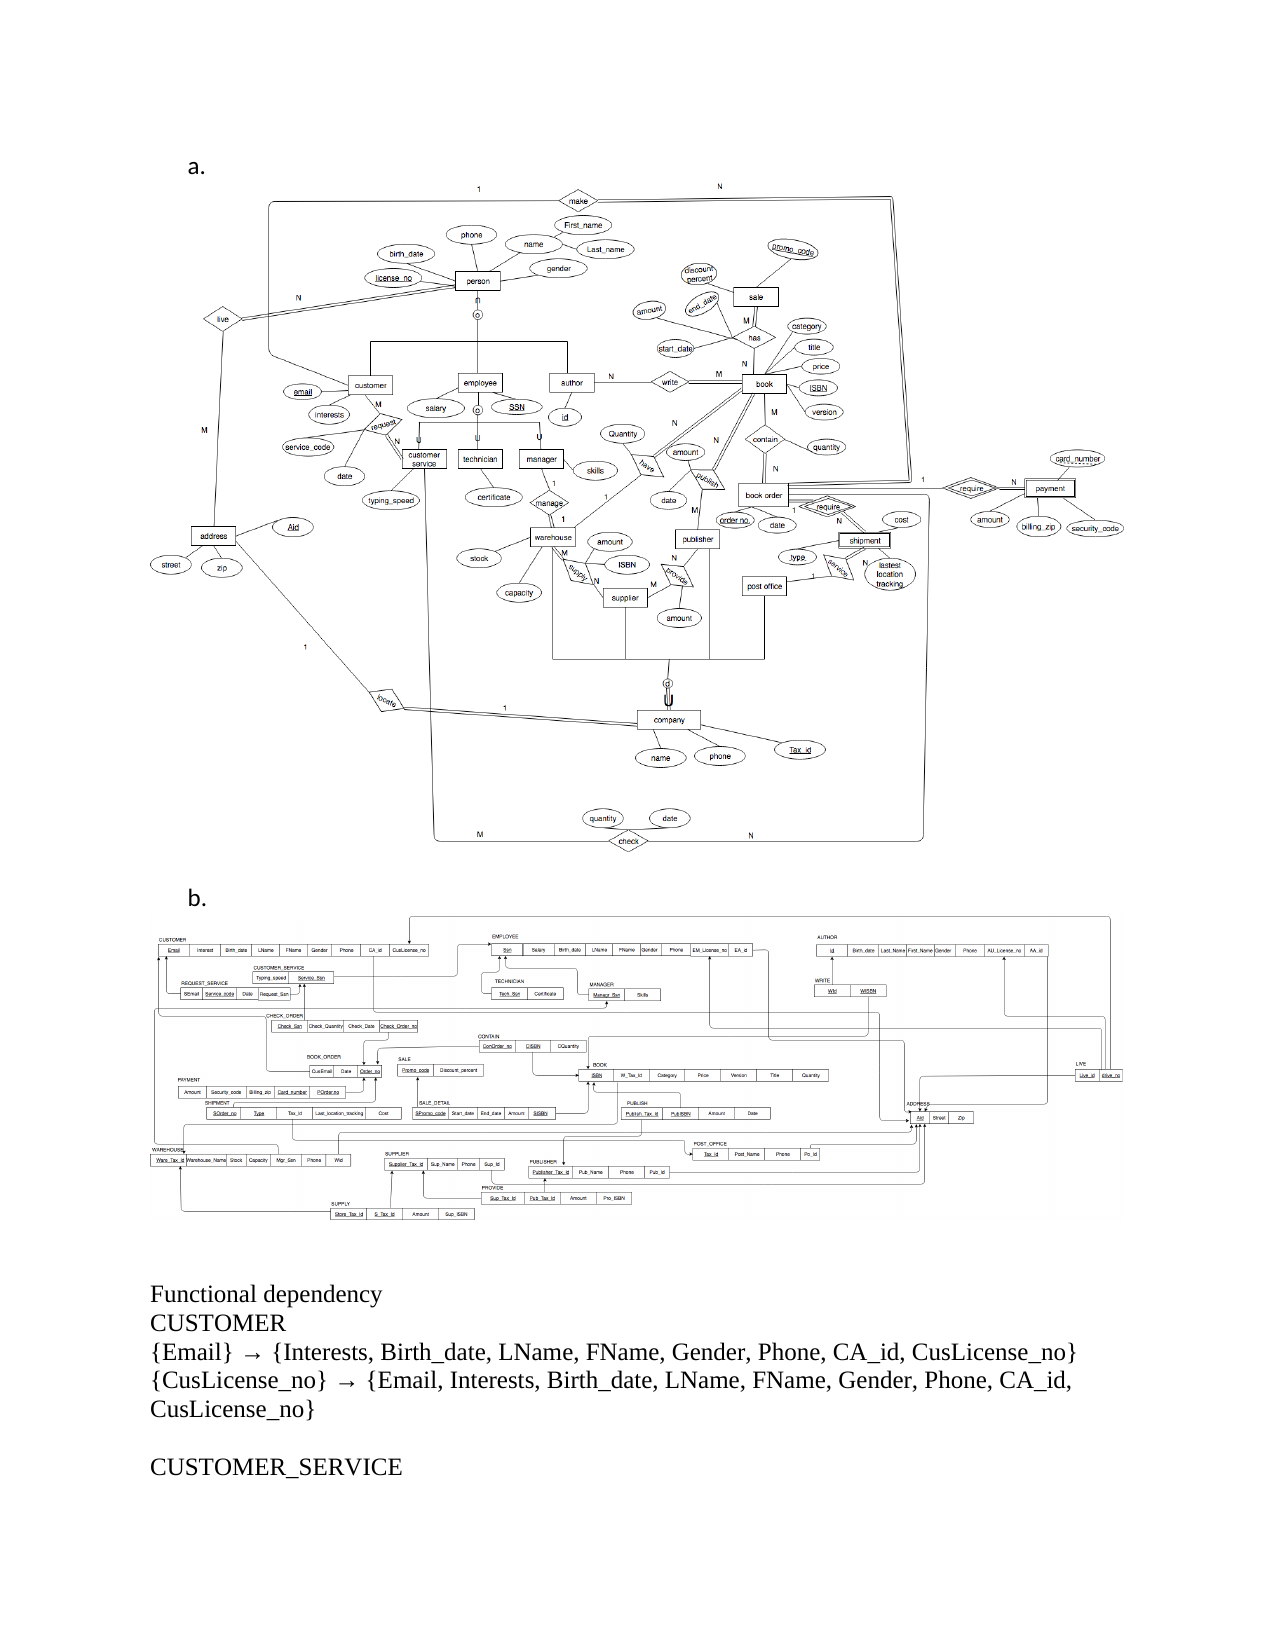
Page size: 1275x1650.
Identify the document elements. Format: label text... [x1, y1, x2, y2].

picture [150, 913, 1123, 1220]
text CUSTOMER_SERVICE [150, 1452, 1125, 1481]
text {Email} → {Interests, Birth_date, LName, FName, Gender, Phone, CA_id, CusLicense_no} [150, 1337, 1125, 1366]
picture [150, 180, 1124, 852]
text Functional dependency [150, 1279, 1125, 1308]
text {CusLicense_no} → {Email, Interests, Birth_date, LName, FName, Gender, Phone, CA_id, CusLicense_no} [150, 1366, 1125, 1423]
text CUSTOMER [150, 1308, 1125, 1337]
